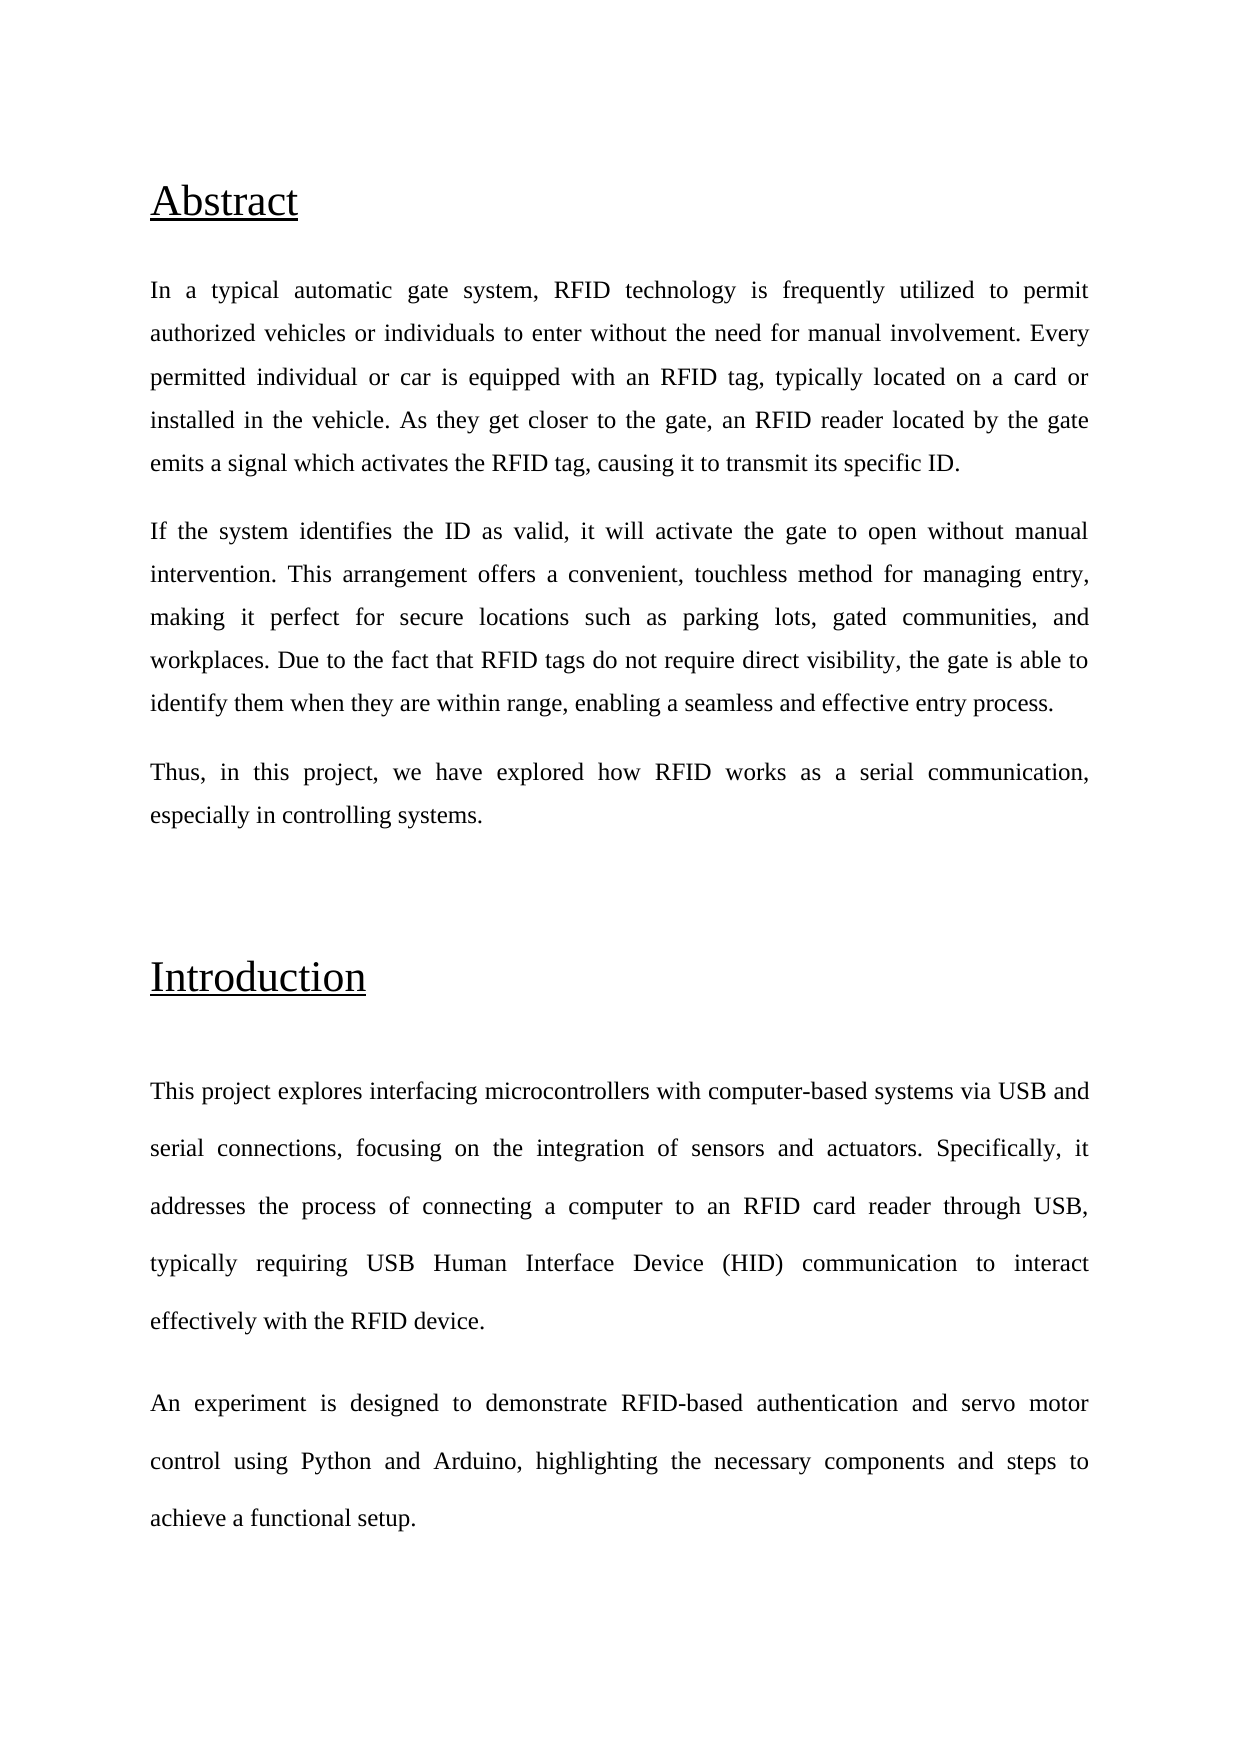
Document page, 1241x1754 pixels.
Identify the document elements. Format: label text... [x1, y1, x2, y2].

subtitle Abstract [150, 175, 1090, 225]
text This project explores interfacing microcontrollers with computer-based systems via USB and serial connections, focusing on the integration of sensors and actuators. Specifically, it addresses the process of connecting a computer to an RFID card reader through USB, typically requiring USB Human Interface Device (HID) communication to interact effectively with the RFID device. [150, 1076, 1090, 1335]
text In a typical automatic gate system, RFID technology is frequently utilized to permit authorized vehicles or individuals to enter without the need for manual involvement. Every permitted individual or car is equipped with an RFID tag, typically located on a card or installed in the vehicle. As they get closer to the gate, an RFID reader located by the gate emits a signal which activates the RFID tag, causing it to transmit its specific ID. [150, 275, 1090, 477]
subtitle Introduction [150, 950, 1090, 1001]
text If the system identifies the ID as valid, it will activate the gate to open without manual intervention. This arrangement offers a convenient, touchless method for managing entry, making it perfect for secure locations such as parking lots, gated communities, and workplaces. Due to the fact that RFID tags do not require direct visibility, the gate is able to identify them when they are within range, enabling a seamless and effective entry process. [150, 516, 1090, 717]
text Thus, in this project, we have explored how RFID works as a serial communication, especially in controlling systems. [150, 757, 1090, 828]
text An experiment is designed to demonstrate RFID-based authentication and servo motor control using Python and Arduino, highlighting the necessary components and steps to achieve a functional setup. [150, 1388, 1090, 1532]
